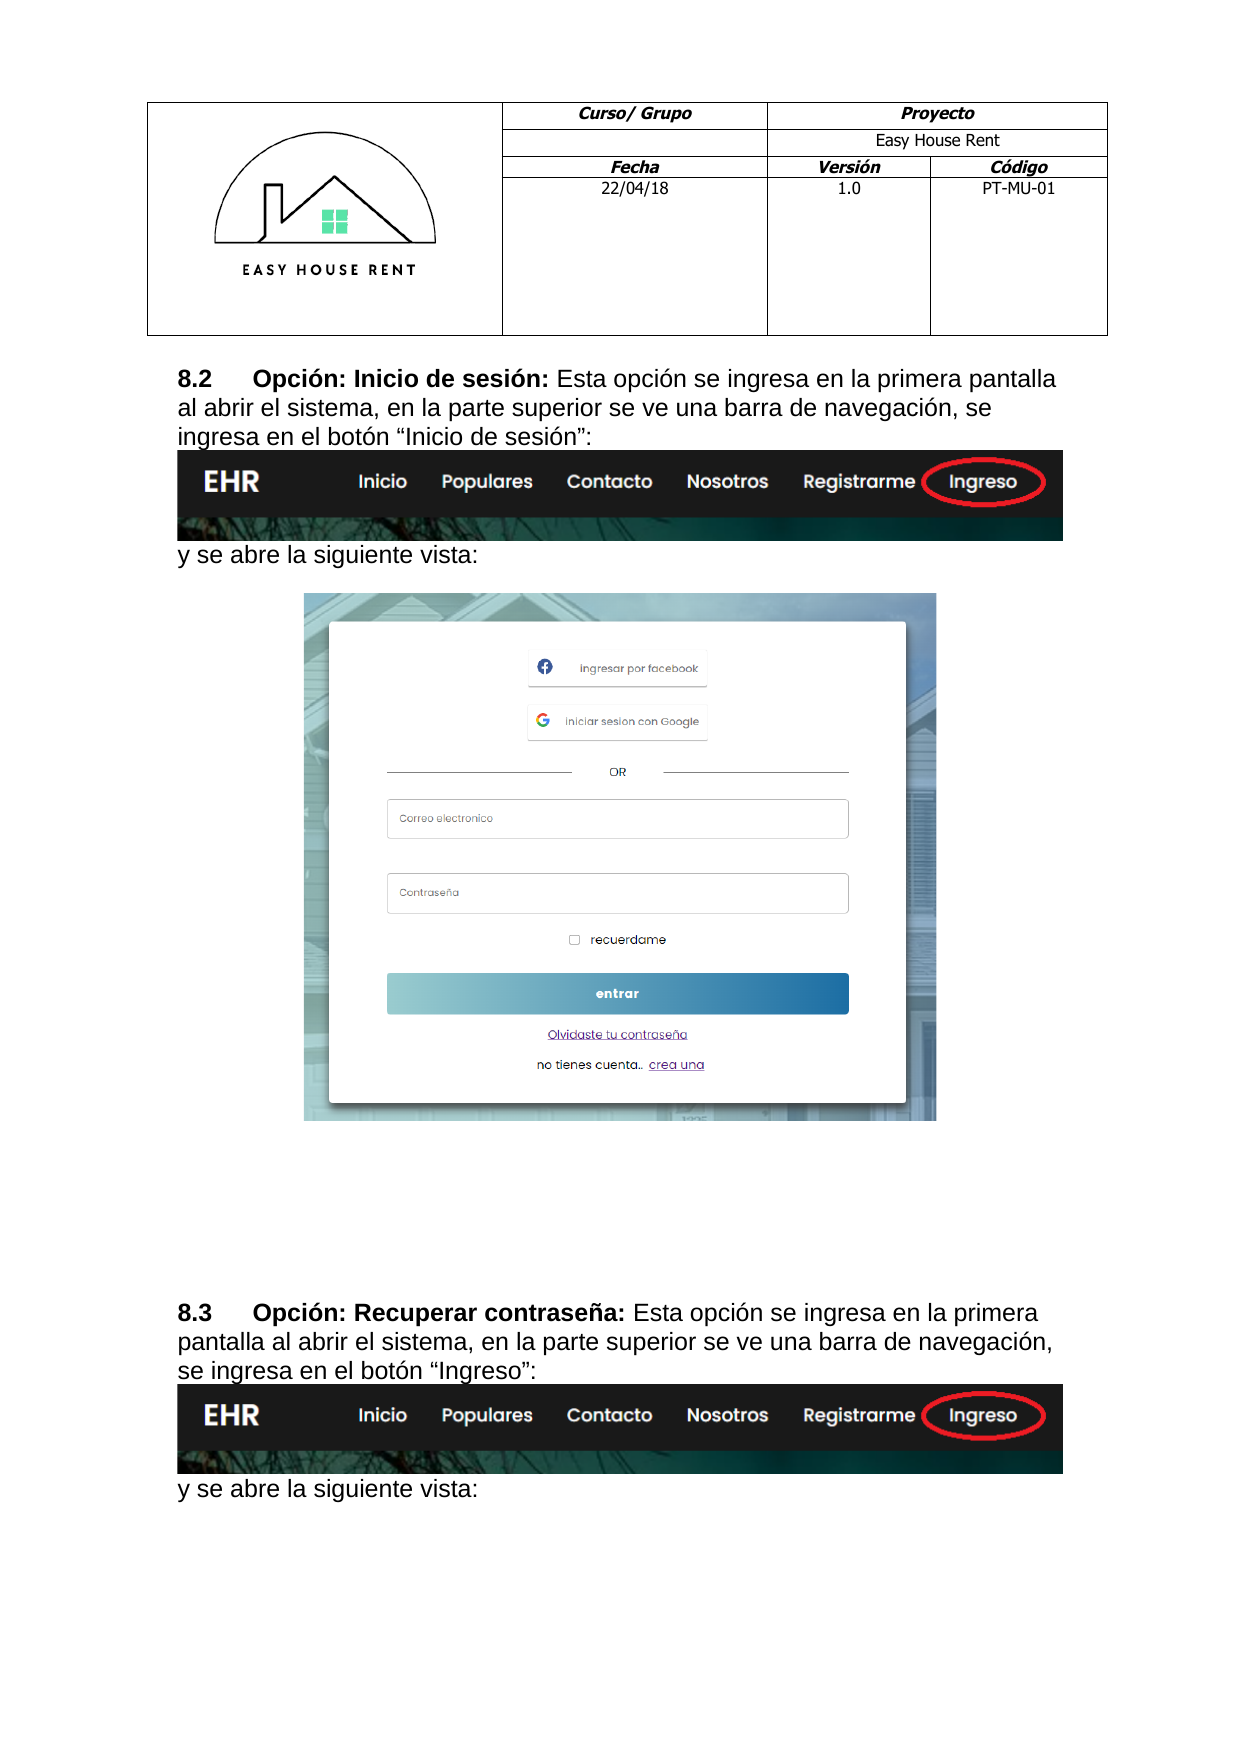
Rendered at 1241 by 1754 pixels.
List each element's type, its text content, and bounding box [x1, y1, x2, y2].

picture [303, 593, 937, 1121]
picture [208, 102, 442, 336]
picture [177, 450, 1063, 541]
picture [177, 1384, 1063, 1474]
subtitle 8.2 Opción: Inicio de sesión: Esta opción se ingresa en la primera pantalla al abrir el sistema, en la parte superior se ve una barra de navegación, se ingresa en el botón “Inicio de sesión”: [177, 364, 1063, 450]
text y se abre la siguiente vista: [177, 1474, 1063, 1503]
subtitle 8.3 Opción: Recuperar contraseña: Esta opción se ingresa en la primera pantalla al abrir el sistema, en la parte superior se ve una barra de navegación, se ingresa en el botón “Ingreso”: [177, 1298, 1063, 1384]
text y se abre la siguiente vista: [177, 541, 1063, 569]
